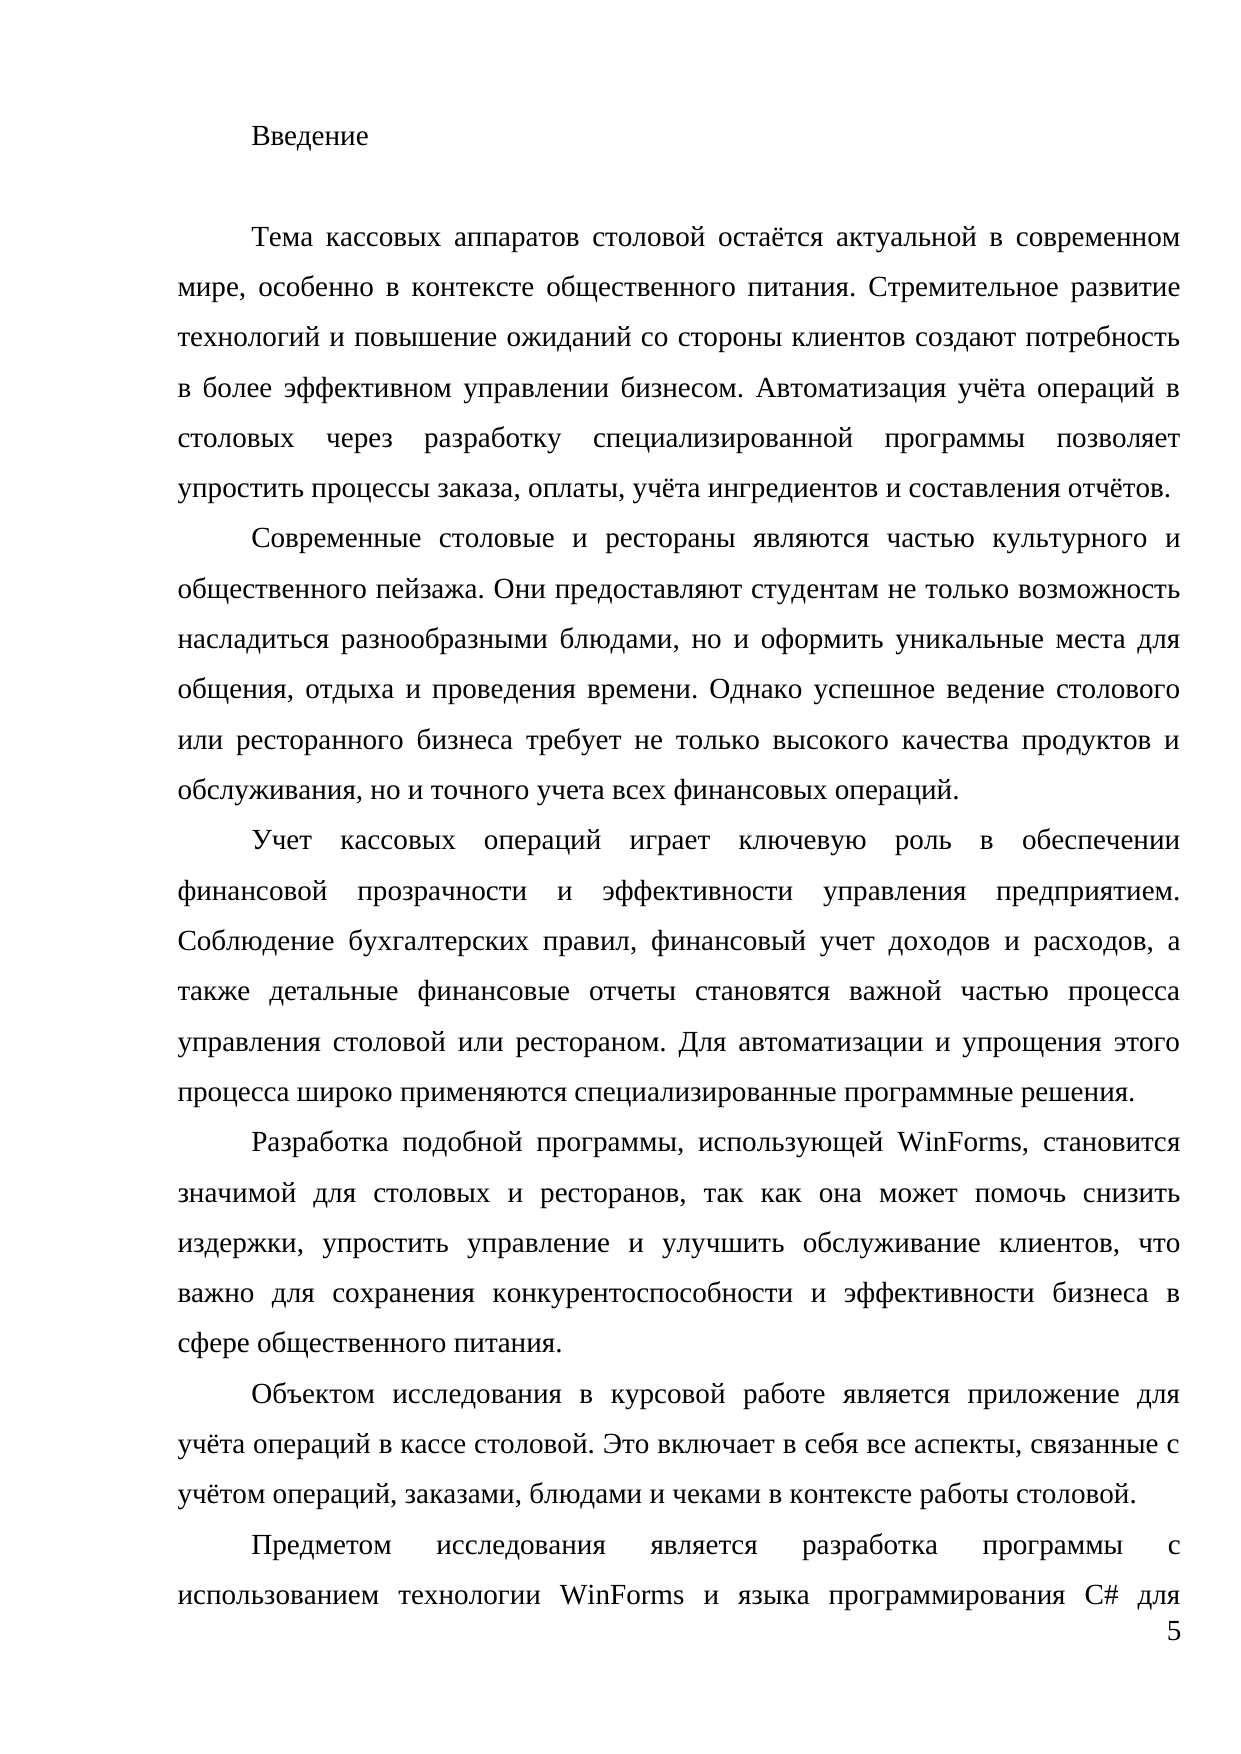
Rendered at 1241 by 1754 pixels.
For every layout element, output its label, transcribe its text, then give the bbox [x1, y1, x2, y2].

text Учет кассовых операций играет ключевую роль в обеспечении финансовой прозрачности и эффективности управления предприятием. Соблюдение бухгалтерских правил, финансовый учет доходов и расходов, а также детальные финансовые отчеты становятся важной частью процесса управления столовой или рестораном. Для автоматизации и упрощения этого процесса широко применяются специализированные программные решения. [177, 822, 1181, 1108]
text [177, 1527, 1181, 1611]
text Современные столовые и рестораны являются частью культурного и общественного пейзажа. Они предоставляют студентам не только возможность насладиться разнообразными блюдами, но и оформить уникальные места для общения, отдыха и проведения времени. Однако успешное ведение столового или ресторанного бизнеса требует не только высокого качества продуктов и обслуживания, но и точного учета всех финансовых операций. [177, 521, 1181, 806]
text Разработка подобной программы, использующей WinForms, становится значимой для столовых и ресторанов, так как она может помочь снизить издержки, упростить управление и улучшить обслуживание клиентов, что важно для сохранения конкурентоспособности и эффективности бизнеса в сфере общественного питания. [177, 1124, 1181, 1359]
subtitle Введение [177, 118, 1181, 152]
text Объектом исследования в курсовой работе является приложение для учёта операций в кассе столовой. Это включает в себя все аспекты, связанные с учётом операций, заказами, блюдами и чеками в контексте работы столовой. [177, 1376, 1181, 1510]
text Тема кассовых аппаратов столовой остаётся актуальной в современном мире, особенно в контексте общественного питания. Стремительное развитие технологий и повышение ожиданий со стороны клиентов создают потребность в более эффективном управлении бизнесом. Автоматизация учёта операций в столовых через разработку специализированной программы позволяет упростить процессы заказа, оплаты, учёта ингредиентов и составления отчётов. [177, 219, 1181, 504]
